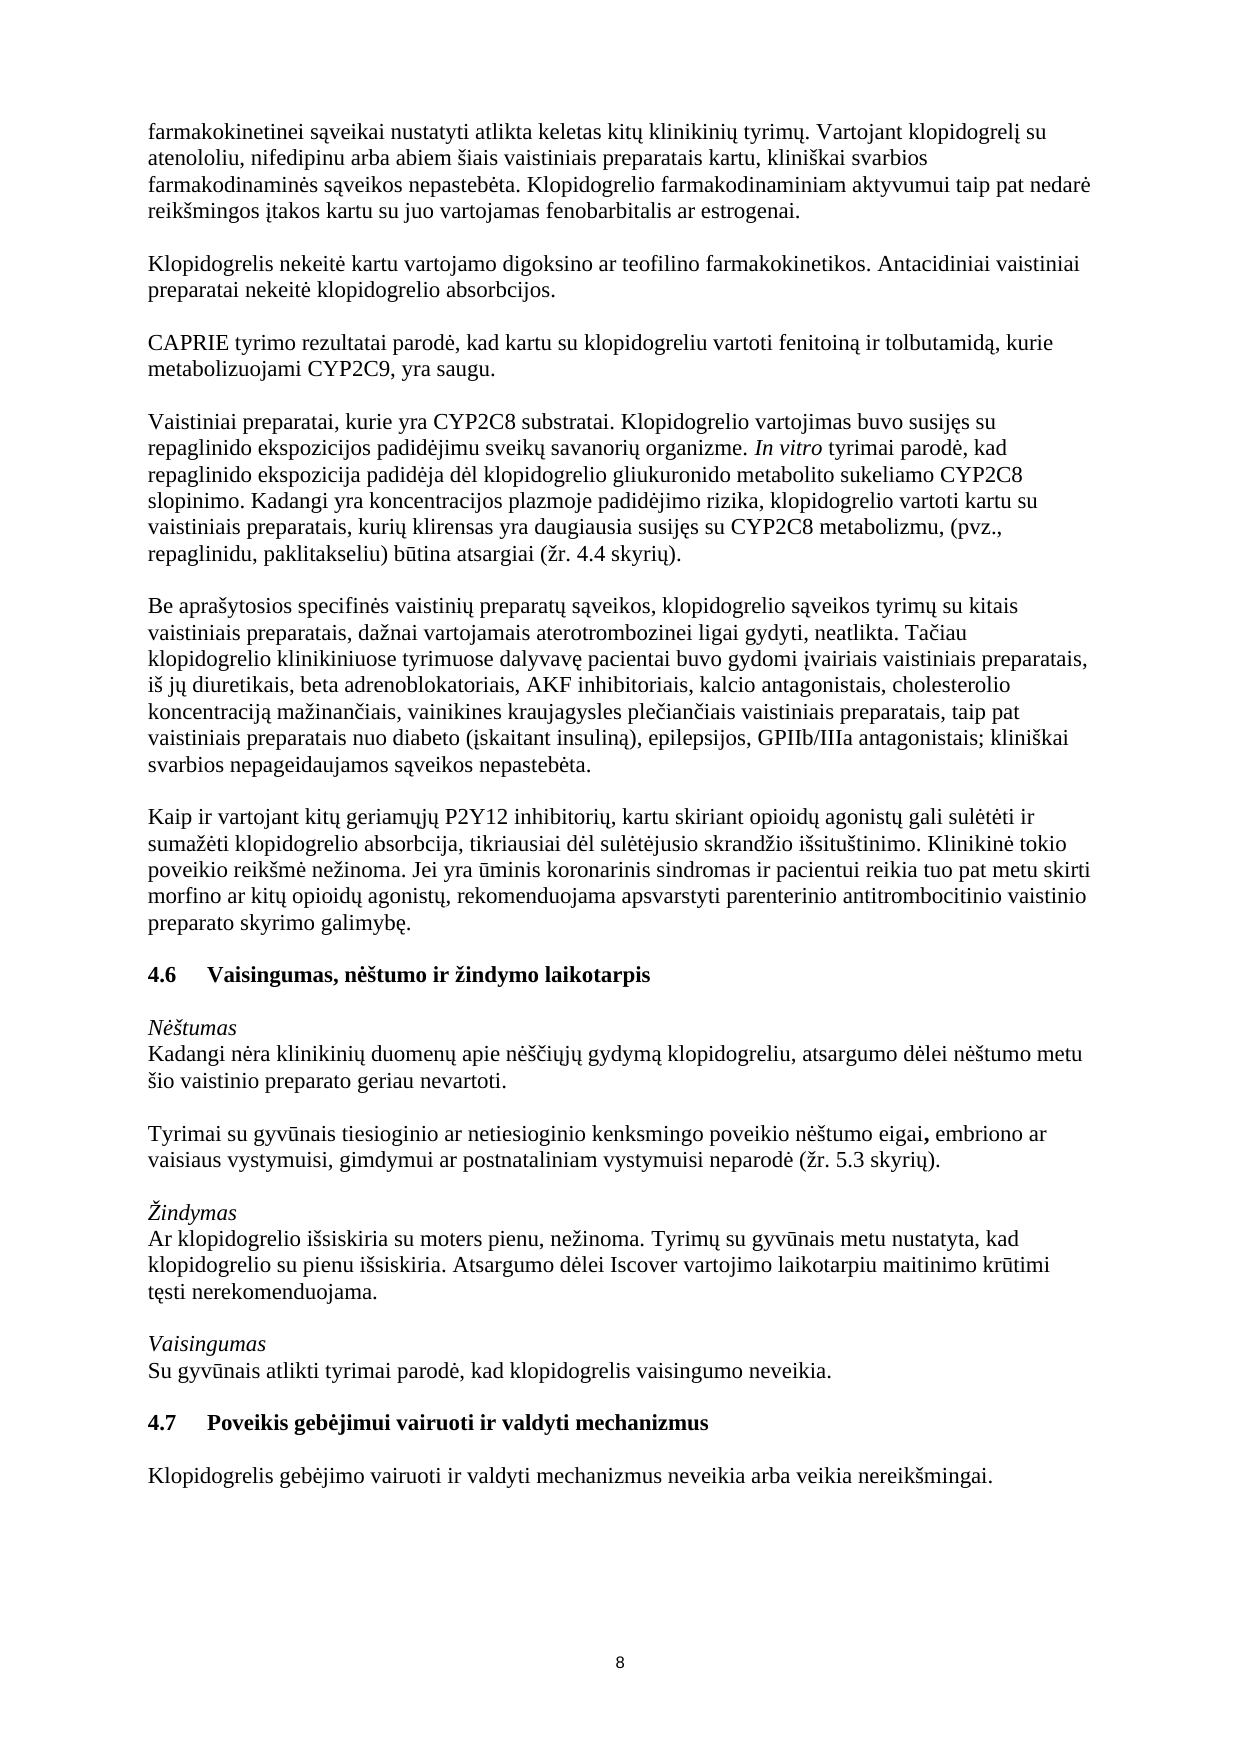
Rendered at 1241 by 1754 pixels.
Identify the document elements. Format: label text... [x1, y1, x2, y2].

text Vaistiniai preparatai, kurie yra CYP2C8 substratai. Klopidogrelio vartojimas buvo susijęs su repaglinido ekspozicijos padidėjimu sveikų savanorių organizme. In vitro tyrimai parodė, kad repaglinido ekspozicija padidėja dėl klopidogrelio gliukuronido metabolito sukeliamo CYP2C8 slopinimo. Kadangi yra koncentracijos plazmoje padidėjimo rizika, klopidogrelio vartoti kartu su vaistiniais preparatais, kurių klirensas yra daugiausia susijęs su CYP2C8 metabolizmu, (pvz., repaglinidu, paklitakseliu) būtina atsargiai (žr. 4.4 skyrių). [148, 408, 1092, 566]
text Ar klopidogrelio išsiskiria su moters pienu, nežinoma. Tyrimų su gyvūnais metu nustatyta, kad klopidogrelio su pienu išsiskiria. Atsargumo dėlei Iscover vartojimo laikotarpiu maitinimo krūtimi tęsti nerekomenduojama. [148, 1225, 1092, 1304]
text CAPRIE tyrimo rezultatai parodė, kad kartu su klopidogreliu vartoti fenitoiną ir tolbutamidą, kurie metabolizuojami CYP2C9, yra saugu. [148, 329, 1092, 382]
text Be aprašytosios specifinės vaistinių preparatų sąveikos, klopidogrelio sąveikos tyrimų su kitais vaistiniais preparatais, dažnai vartojamais aterotrombozinei ligai gydyti, neatlikta. Tačiau klopidogrelio klinikiniuose tyrimuose dalyvavę pacientai buvo gydomi įvairiais vaistiniais preparatais, iš jų diuretikais, beta adrenoblokatoriais, AKF inhibitoriais, kalcio antagonistais, cholesterolio koncentraciją mažinančiais, vainikines kraujagysles plečiančiais vaistiniais preparatais, taip pat vaistiniais preparatais nuo diabeto (įskaitant insuliną), epilepsijos, GPIIb/IIIa antagonistais; kliniškai svarbios nepageidaujamos sąveikos nepastebėta. [148, 592, 1092, 777]
text Klopidogrelis gebėjimo vairuoti ir valdyti mechanizmus neveikia arba veikia nereikšmingai. [148, 1462, 1092, 1488]
text Kadangi nėra klinikinių duomenų apie nėščiųjų gydymą klopidogreliu, atsargumo dėlei nėštumo metu šio vaistinio preparato geriau nevartoti. [148, 1041, 1092, 1093]
text Tyrimai su gyvūnais tiesioginio ar netiesioginio kenksmingo poveikio nėštumo eigai, embriono ar vaisiaus vystymuisi, gimdymui ar postnataliniam vystymuisi neparodė (žr. 5.3 skyrių). [148, 1119, 1092, 1172]
text Žindymas [148, 1199, 1092, 1225]
text Vaisingumas [148, 1330, 1092, 1357]
text 4.6 Vaisingumas, nėštumo ir žindymo laikotarpis [148, 961, 1092, 988]
text Su gyvūnais atlikti tyrimai parodė, kad klopidogrelis vaisingumo neveikia. [148, 1357, 1092, 1383]
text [148, 118, 1092, 223]
text 4.7 Poveikis gebėjimui vairuoti ir valdyti mechanizmus [148, 1409, 1092, 1436]
text Nėštumas [148, 1014, 1092, 1041]
text Kaip ir vartojant kitų geriamųjų P2Y12 inhibitorių, kartu skiriant opioidų agonistų gali sulėtėti ir sumažėti klopidogrelio absorbcija, tikriausiai dėl sulėtėjusio skrandžio išsituštinimo. Klinikinė tokio poveikio reikšmė nežinoma. Jei yra ūminis koronarinis sindromas ir pacientui reikia tuo pat metu skirti morfino ar kitų opioidų agonistų, rekomenduojama apsvarstyti parenterinio antitrombocitinio vaistinio preparato skyrimo galimybę. [148, 803, 1092, 935]
text Klopidogrelis nekeitė kartu vartojamo digoksino ar teofilino farmakokinetikos. Antacidiniai vaistiniai preparatai nekeitė klopidogrelio absorbcijos. [148, 250, 1092, 303]
